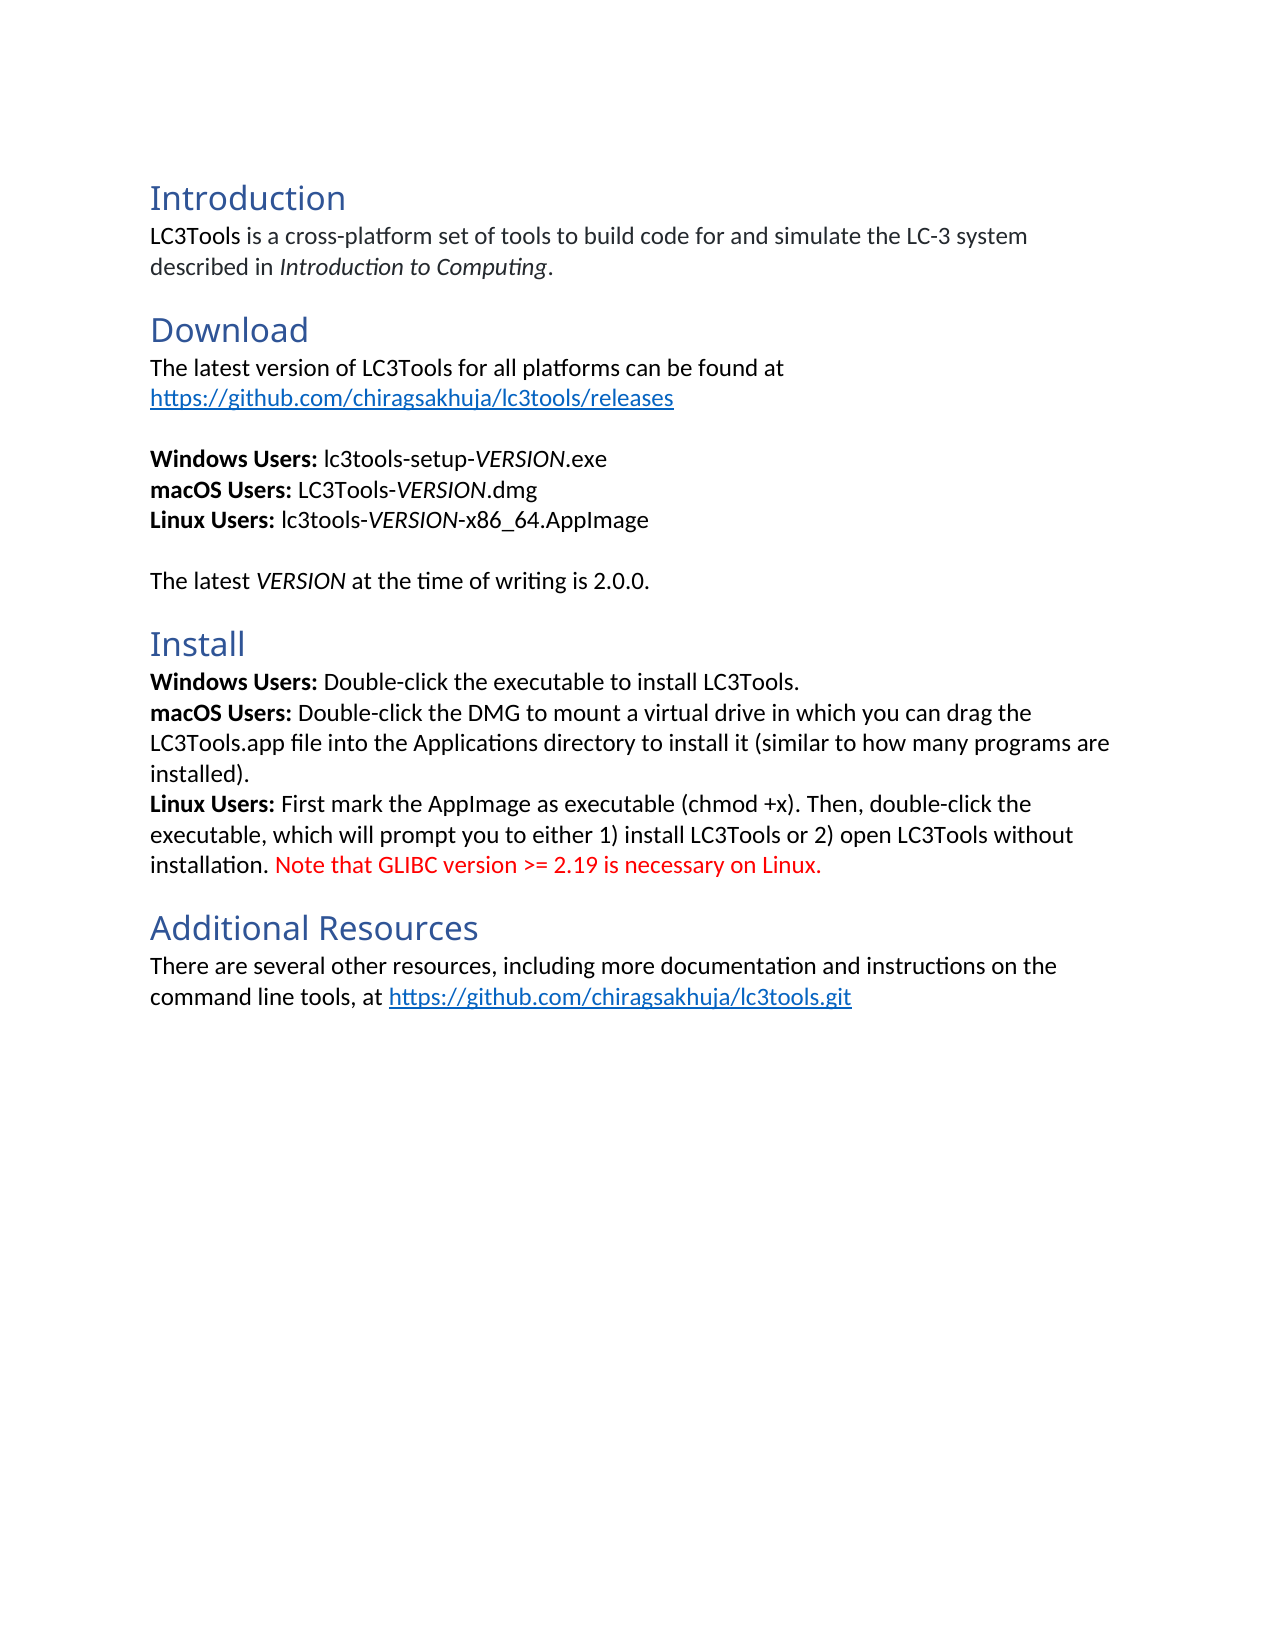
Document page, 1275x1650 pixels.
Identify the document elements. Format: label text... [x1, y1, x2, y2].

text Windows Users: lc3tools-setup-VERSION.exe [150, 443, 1125, 474]
subtitle Introduction [150, 175, 1125, 220]
subtitle Additional Resources [150, 905, 1125, 951]
text The latest version of LC3Tools for all platforms can be found at https://github.com/chiragsakhuja/lc3tools/releases [150, 352, 1125, 413]
text There are several other resources, including more documentation and instructions on the command line tools, at https://github.com/chiragsakhuja/lc3tools.git [150, 951, 1125, 1012]
text macOS Users: Double-click the DMG to mount a virtual drive in which you can drag the LC3Tools.app file into the Applications directory to install it (similar to how many programs are installed). [150, 697, 1125, 788]
text Windows Users: Double-click the executable to install LC3Tools. [150, 666, 1125, 697]
text The latest VERSION at the time of writing is 2.0.0. [150, 566, 1125, 596]
subtitle Install [150, 621, 1125, 666]
text Linux Users: lc3tools-VERSION-x86_64.AppImage [150, 504, 1125, 535]
text macOS Users: LC3Tools-VERSION.dmg [150, 474, 1125, 504]
text LC3Tools is a cross-platform set of tools to build code for and simulate the LC-3 system described in Introduction to Computing. [554, 220, 1125, 281]
subtitle Download [150, 306, 1125, 352]
text Linux Users: First mark the AppImage as executable (chmod +x). Then, double-click the executable, which will prompt you to either 1) install LC3Tools or 2) open LC3Tools without installation. Note that GLIBC version >= 2.19 is necessary on Linux. [150, 788, 1125, 880]
